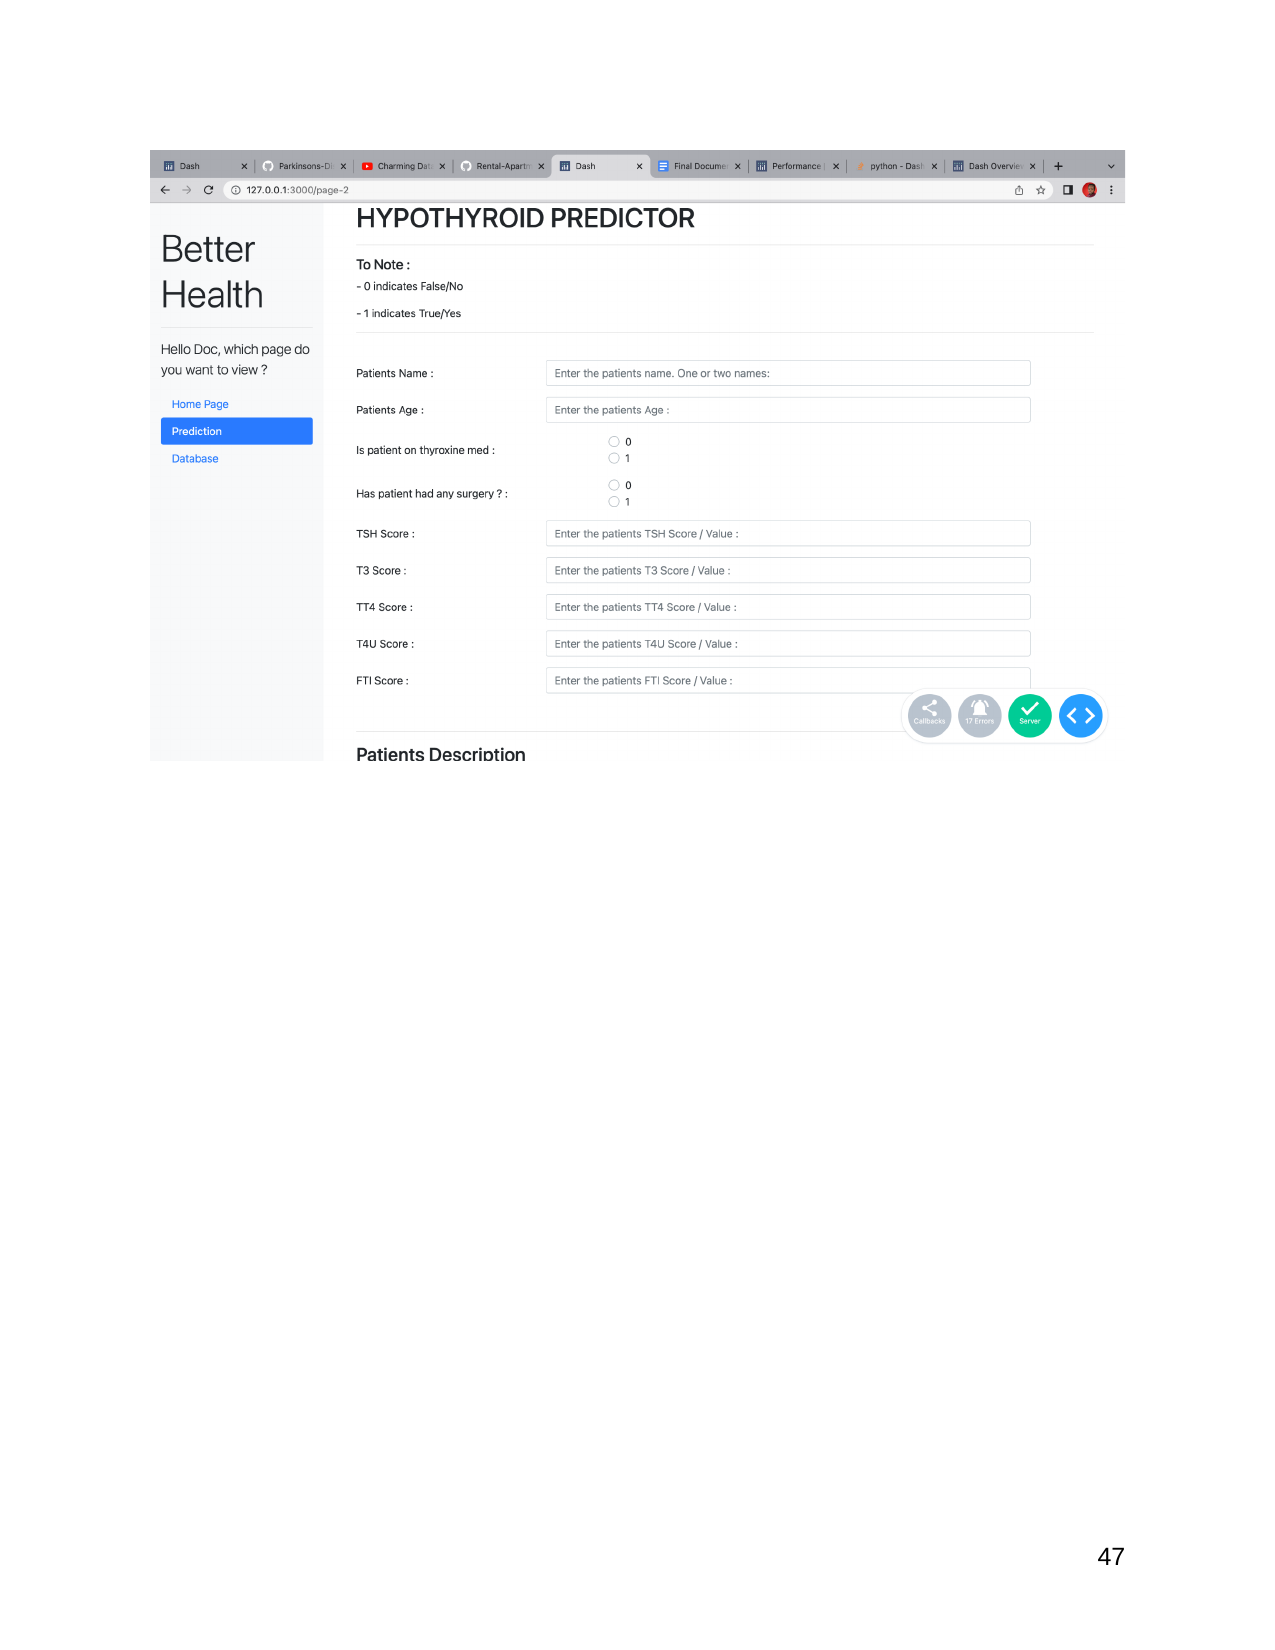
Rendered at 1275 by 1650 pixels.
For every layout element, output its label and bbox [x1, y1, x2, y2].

picture [150, 150, 1125, 761]
